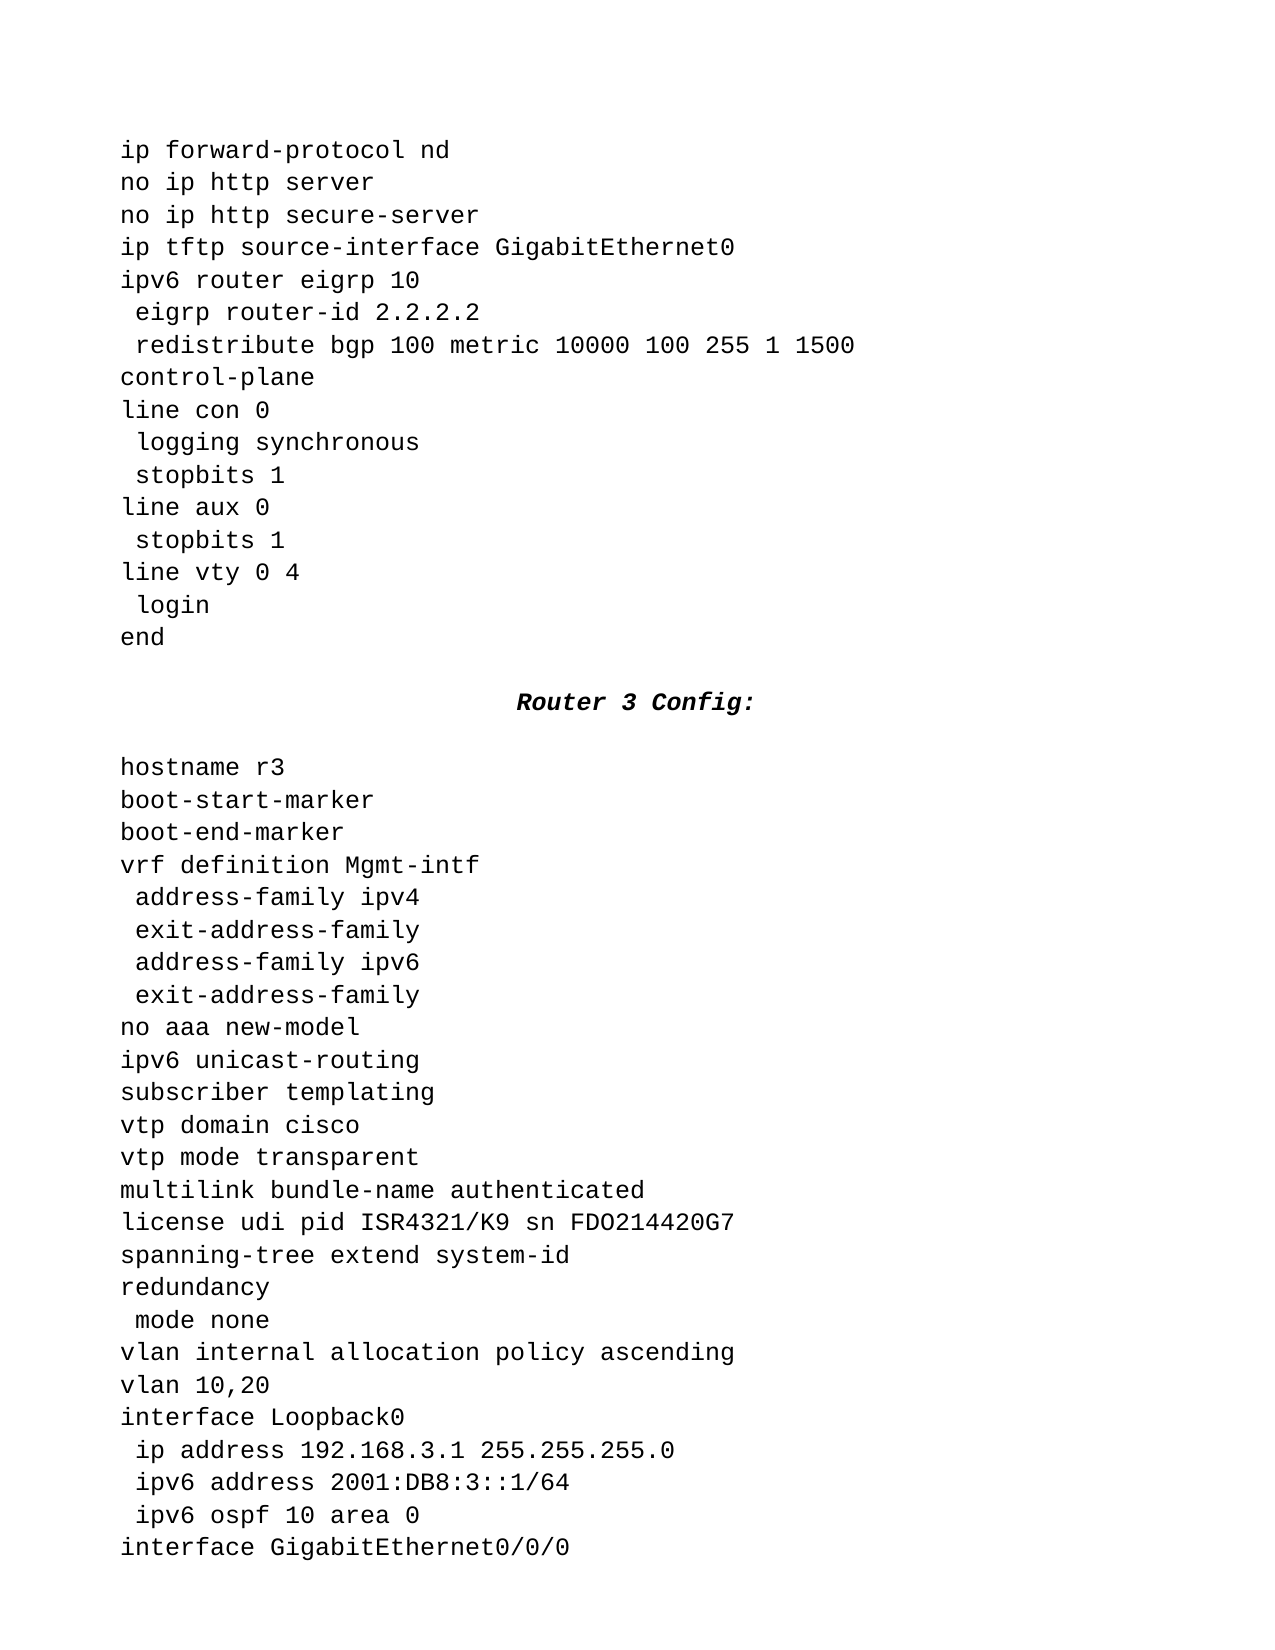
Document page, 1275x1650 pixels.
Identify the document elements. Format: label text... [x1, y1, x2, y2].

text logging synchronous [120, 430, 1155, 458]
text interface GigabitEthernet0/0/0 [120, 1535, 1155, 1563]
text exit-address-family [120, 917, 1155, 946]
text line con 0 [120, 397, 1155, 426]
text no ip http server [120, 170, 1155, 198]
text address-family ipv6 [120, 950, 1155, 978]
text control-plane [120, 365, 1155, 393]
text spanning-tree extend system-id [120, 1242, 1155, 1271]
text end [120, 625, 1155, 653]
text line vty 0 4 [120, 560, 1155, 588]
text vtp mode transparent [120, 1145, 1155, 1173]
text boot-start-marker [120, 787, 1155, 816]
text address-family ipv4 [120, 885, 1155, 913]
text no aaa new-model [120, 1015, 1155, 1043]
text multilink bundle-name authenticated [120, 1177, 1155, 1206]
text ip forward-protocol nd [120, 137, 1155, 166]
text redundancy [120, 1275, 1155, 1303]
text no ip http secure-server [120, 202, 1155, 231]
text Router 3 Config: [120, 690, 1155, 718]
text ipv6 ospf 10 area 0 [120, 1502, 1155, 1531]
text stopbits 1 [120, 462, 1155, 491]
text login [120, 592, 1155, 621]
text ipv6 router eigrp 10 [120, 267, 1155, 296]
text eigrp router-id 2.2.2.2 [120, 300, 1155, 328]
text boot-end-marker [120, 820, 1155, 848]
text hostname r3 [120, 755, 1155, 783]
text vrf definition Mgmt-intf [120, 852, 1155, 881]
text redistribute bgp 100 metric 10000 100 255 1 1500 [120, 332, 1155, 361]
text vlan internal allocation policy ascending [120, 1340, 1155, 1368]
text interface Loopback0 [120, 1405, 1155, 1433]
text ipv6 unicast-routing [120, 1047, 1155, 1076]
text exit-address-family [120, 982, 1155, 1011]
text mode none [120, 1307, 1155, 1336]
text line aux 0 [120, 495, 1155, 523]
text vtp domain cisco [120, 1112, 1155, 1141]
text ip tftp source-interface GigabitEthernet0 [120, 235, 1155, 263]
text ipv6 address 2001:DB8:3::1/64 [120, 1470, 1155, 1498]
text vlan 10,20 [120, 1372, 1155, 1401]
text subscriber templating [120, 1080, 1155, 1108]
text stopbits 1 [120, 527, 1155, 556]
text ip address 192.168.3.1 255.255.255.0 [120, 1437, 1155, 1466]
text license udi pid ISR4321/K9 sn FDO214420G7 [120, 1210, 1155, 1238]
